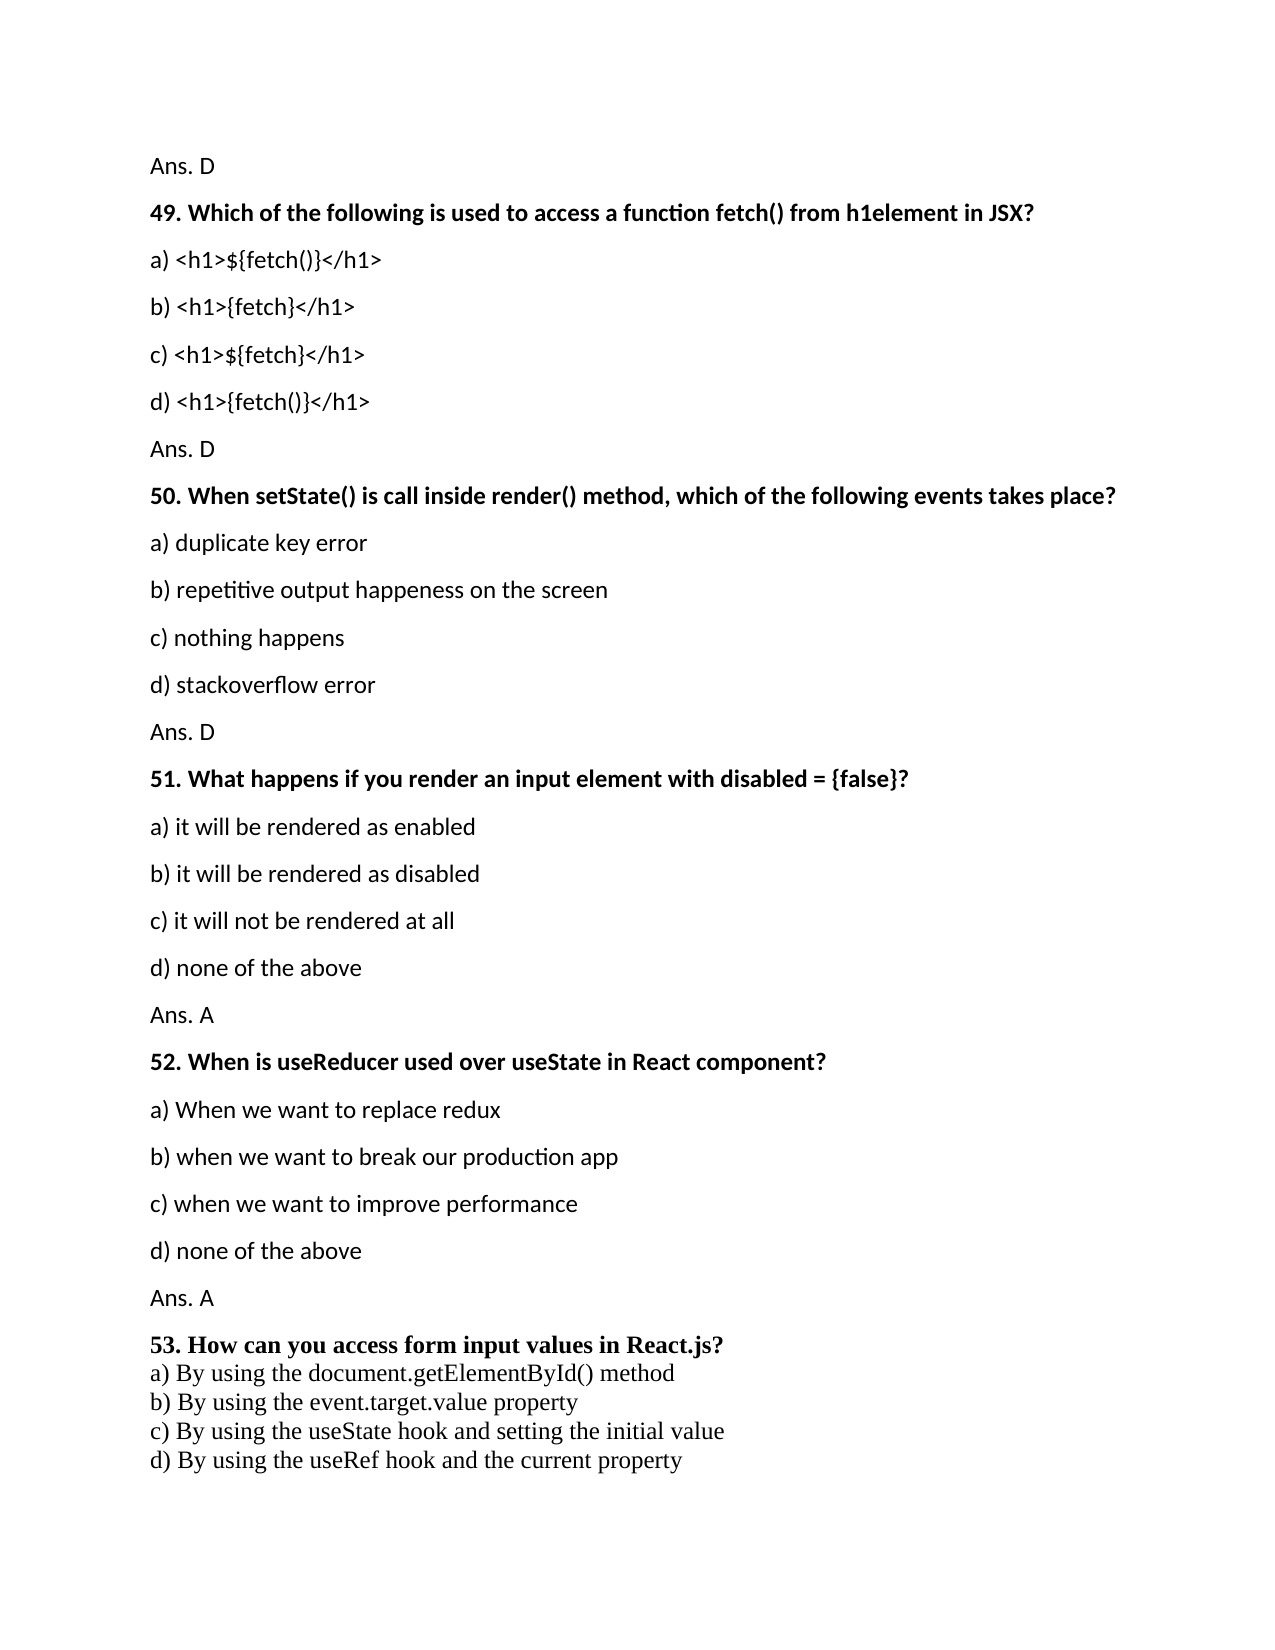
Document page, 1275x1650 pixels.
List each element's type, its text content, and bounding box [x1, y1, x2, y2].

text c) when we want to improve performance [150, 1188, 1125, 1219]
text b) when we want to break our production app [150, 1141, 1125, 1171]
text a) duplicate key error [150, 527, 1125, 558]
text 50. When setState() is call inside render() method, which of the following events takes place? [150, 480, 1125, 511]
text a) By using the document.getElementById() method [150, 1358, 1125, 1387]
text Ans. D [150, 433, 1125, 464]
text d) <h1>{fetch()}</h1> [150, 386, 1125, 416]
text b) <h1>{fetch}</h1> [150, 292, 1125, 322]
text a) it will be rendered as enabled [150, 811, 1125, 841]
text c) nothing happens [150, 622, 1125, 652]
text 51. What happens if you render an input element with disabled = {false}? [150, 763, 1125, 794]
text Ans. D [150, 150, 1125, 181]
text c) <h1>${fetch}</h1> [150, 339, 1125, 369]
text d) none of the above [150, 952, 1125, 983]
text a) When we want to replace redux [150, 1094, 1125, 1124]
text 49. Which of the following is used to access a function fetch() from h1element in JSX? [150, 197, 1125, 228]
text Ans. A [150, 999, 1125, 1030]
text d) By using the useRef hook and the current property [150, 1445, 1125, 1473]
text b) it will be rendered as disabled [150, 858, 1125, 888]
text Ans. D [150, 716, 1125, 747]
text c) By using the useState hook and setting the initial value [150, 1416, 1125, 1445]
text 53. How can you access form input values in React.js? [150, 1330, 1125, 1358]
text c) it will not be rendered at all [150, 905, 1125, 936]
text 52. When is useReducer used over useState in React component? [150, 1047, 1125, 1077]
text a) <h1>${fetch()}</h1> [150, 244, 1125, 275]
text d) stackoverflow error [150, 669, 1125, 699]
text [150, 1387, 1125, 1416]
text d) none of the above [150, 1235, 1125, 1266]
text b) repetitive output happeness on the screen [150, 575, 1125, 605]
text Ans. A [150, 1282, 1125, 1313]
